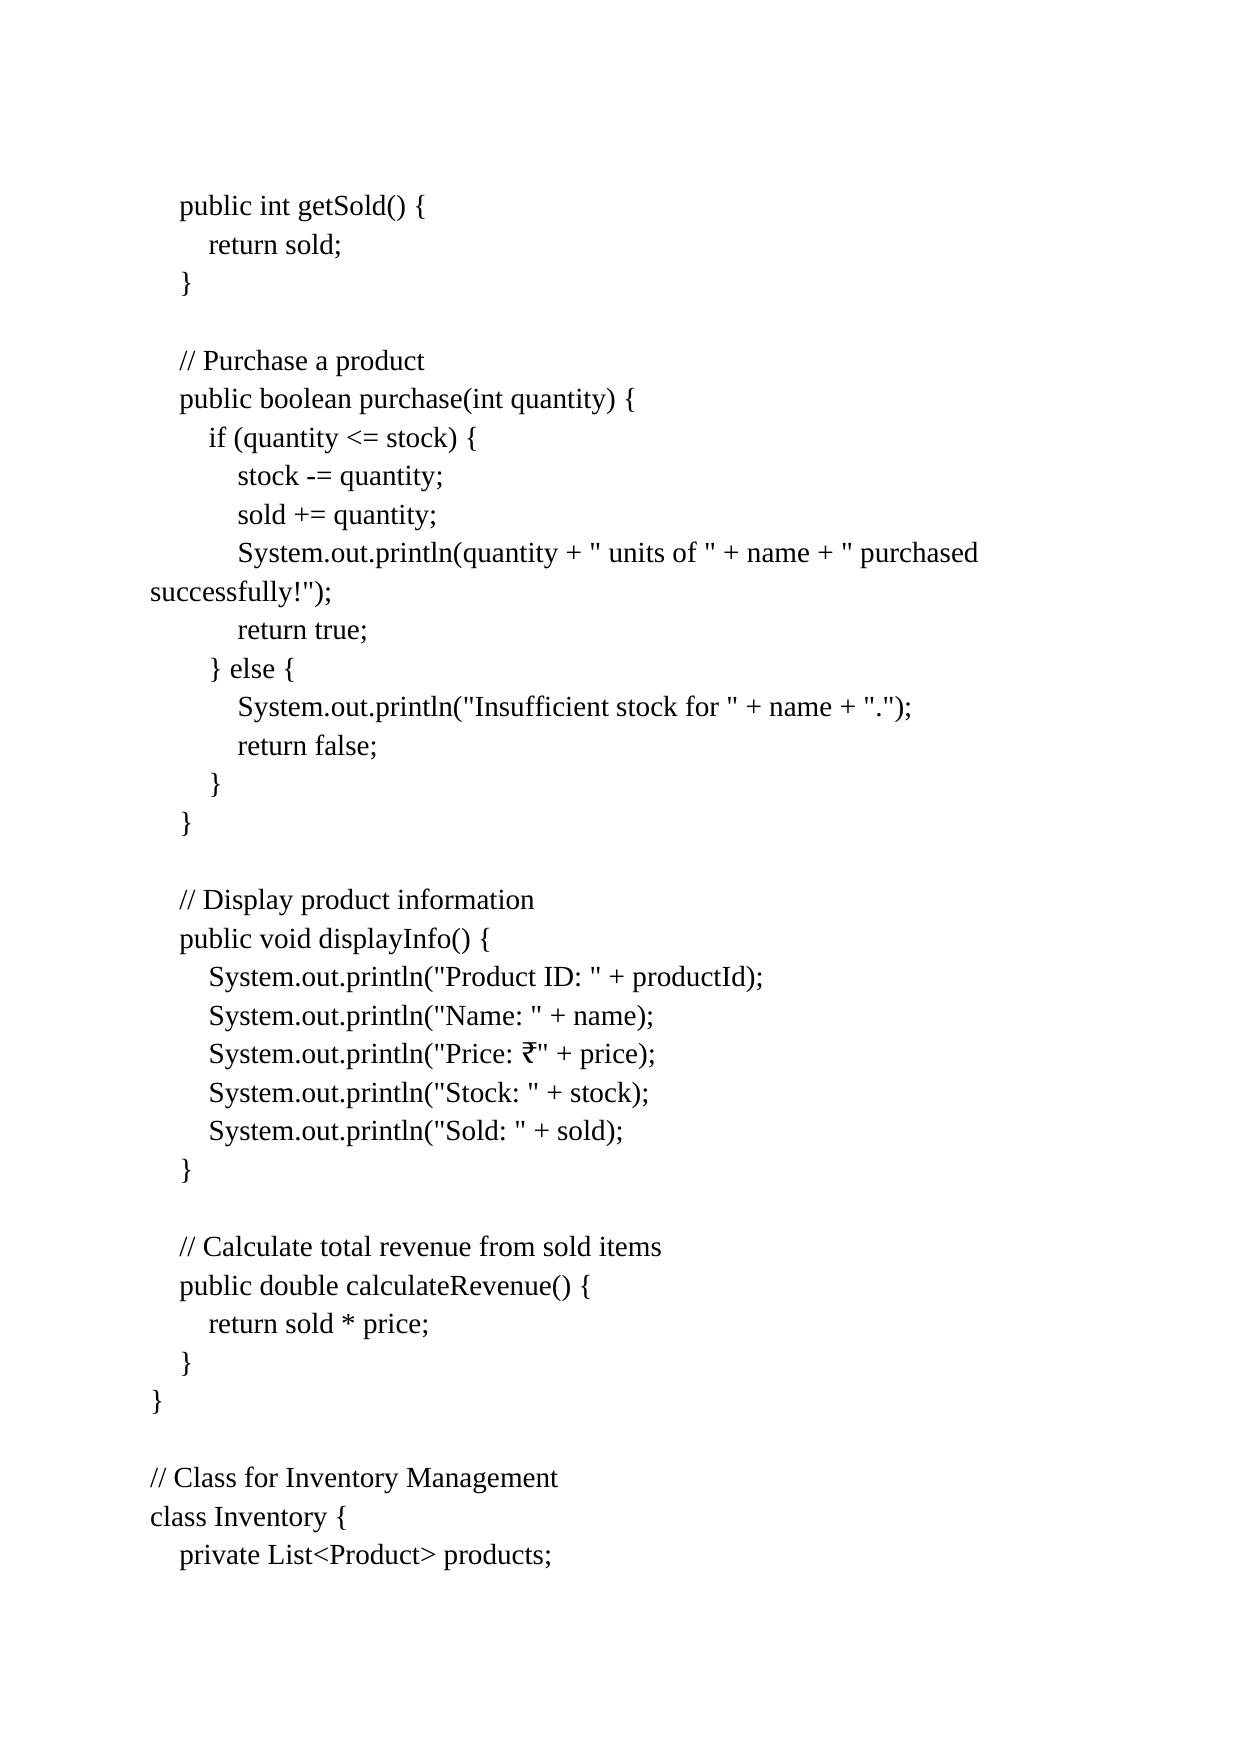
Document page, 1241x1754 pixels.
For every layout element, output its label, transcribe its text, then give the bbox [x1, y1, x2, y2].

text System.out.println("Stock: " + stock); [150, 1075, 1090, 1108]
text System.out.println("Insufficient stock for " + name + "."); [150, 689, 1090, 723]
text if (quantity <= stock) { [150, 420, 1090, 453]
text } [150, 1152, 1090, 1186]
text return sold * price; [150, 1306, 1090, 1340]
text } [150, 1345, 1090, 1378]
text } [150, 767, 1090, 800]
text stock -= quantity; [150, 458, 1090, 492]
text } [150, 1383, 1090, 1417]
text // Display product information [150, 882, 1090, 916]
text } [150, 805, 1090, 839]
text System.out.println("Sold: " + sold); [150, 1113, 1090, 1147]
text public void displayInfo() { [150, 921, 1090, 954]
text System.out.println(quantity + " units of " + name + " purchased successfully!"); [150, 535, 1090, 607]
text sold += quantity; [150, 497, 1090, 530]
text // Calculate total revenue from sold items [150, 1229, 1090, 1263]
text // Purchase a product [150, 343, 1090, 376]
text return sold; [150, 227, 1090, 261]
text System.out.println("Price: ₹" + price); [150, 1036, 1090, 1070]
text private List<Product> products; [150, 1537, 1090, 1571]
text public double calculateRevenue() { [150, 1268, 1090, 1301]
text System.out.println("Name: " + name); [150, 998, 1090, 1031]
text public boolean purchase(int quantity) { [150, 381, 1090, 415]
text return false; [150, 728, 1090, 762]
text } else { [150, 651, 1090, 684]
text System.out.println("Product ID: " + productId); [150, 959, 1090, 993]
text } [150, 266, 1090, 299]
text class Inventory { [150, 1499, 1090, 1532]
text // Class for Inventory Management [150, 1460, 1090, 1494]
text public int getSold() { [150, 188, 1090, 222]
text return true; [150, 612, 1090, 646]
